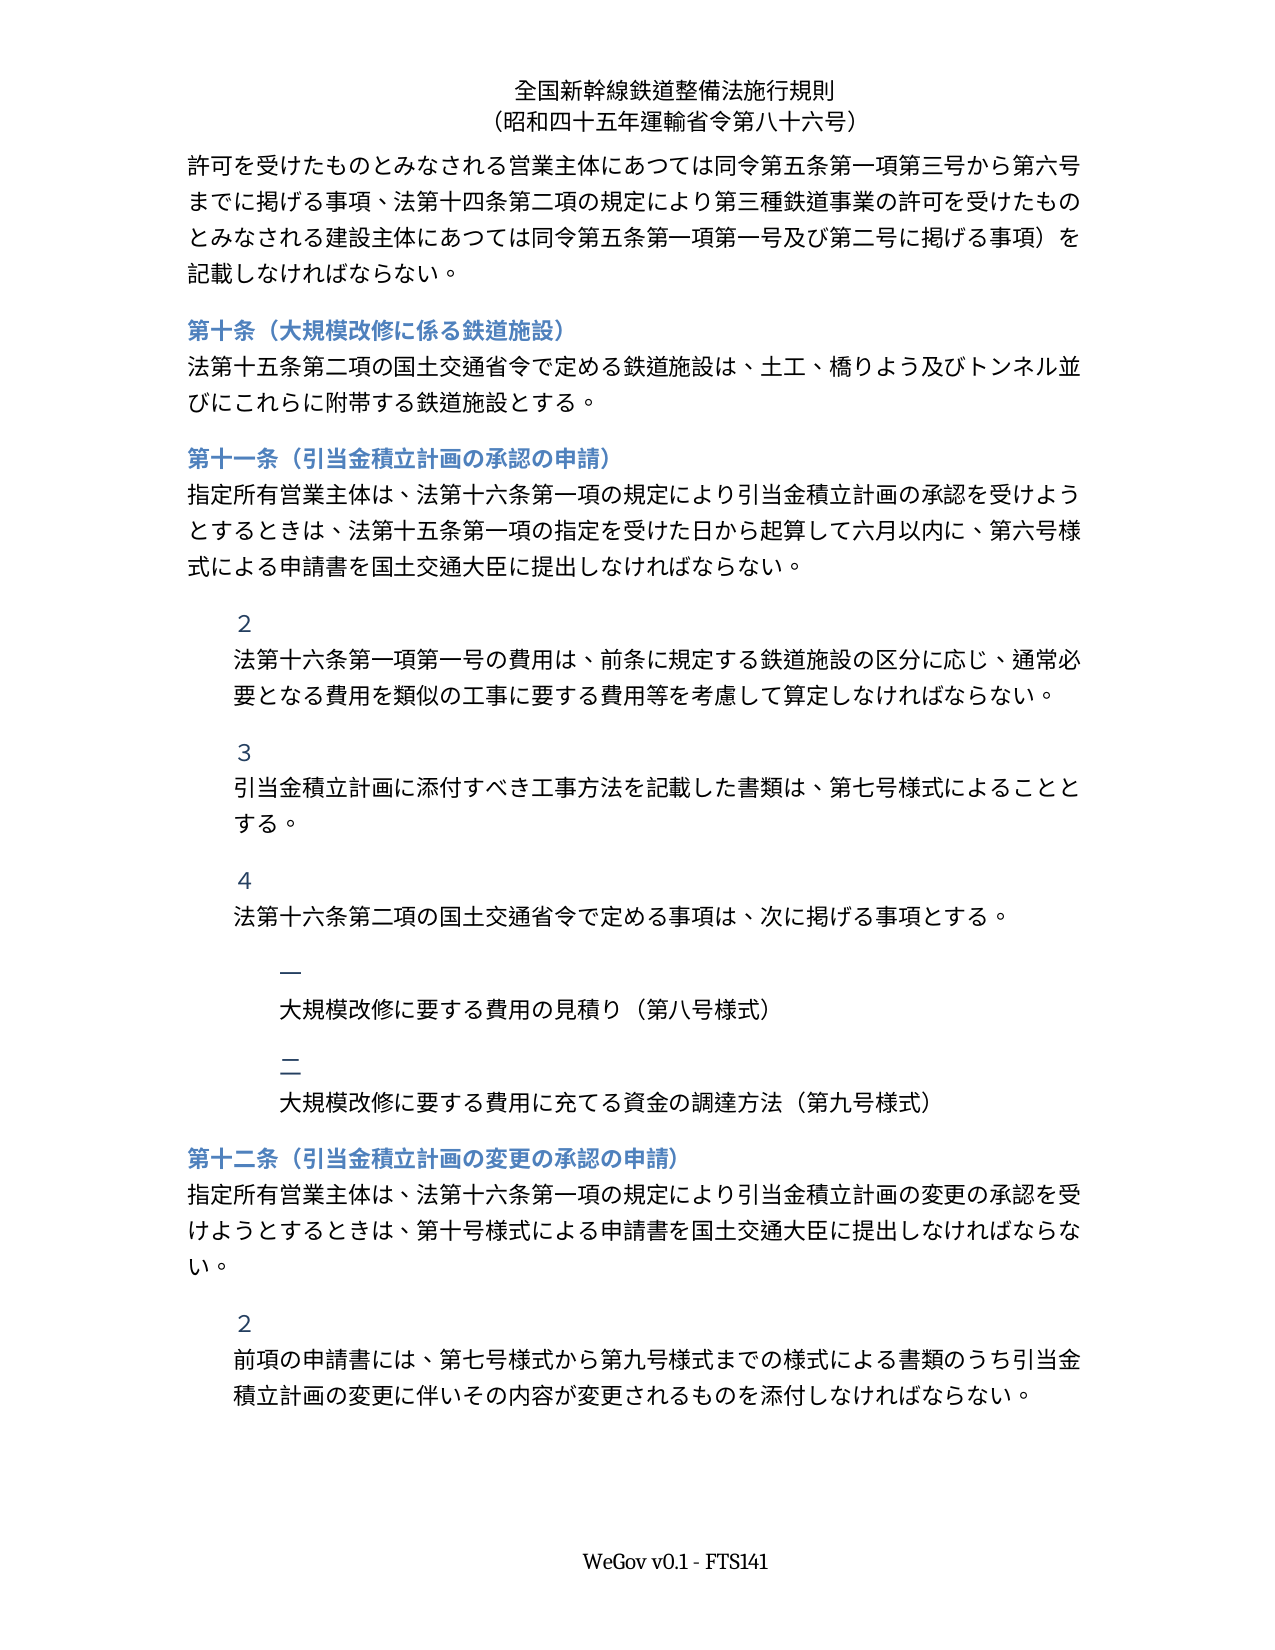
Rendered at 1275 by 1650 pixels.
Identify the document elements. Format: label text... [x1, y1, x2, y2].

subtitle ２ [233, 1308, 1087, 1339]
subtitle ２ [233, 608, 1087, 639]
subtitle 二 [279, 1051, 1087, 1082]
subtitle 第十条（大規模改修に係る鉄道施設） [187, 314, 1087, 346]
text 指定所有営業主体は、法第十六条第一項の規定により引当金積立計画の承認を受けようとするときは、法第十五条第一項の指定を受けた日から起算して六月以内に、第六号様式による申請書を国土交通大臣に提出しなければならない。 [187, 479, 1087, 582]
text 大規模改修に要する費用に充てる資金の調達方法（第九号様式） [279, 1086, 1087, 1118]
subtitle 第十一条（引当金積立計画の承認の申請） [187, 443, 1087, 474]
subtitle 一 [279, 958, 1087, 989]
text 前項の申請書には、第七号様式から第九号様式までの様式による書類のうち引当金積立計画の変更に伴いその内容が変更されるものを添付しなければならない。 [233, 1344, 1087, 1411]
subtitle 第十二条（引当金積立計画の変更の承認の申請） [187, 1143, 1087, 1174]
text 法第十六条第二項の国土交通省令で定める事項は、次に掲げる事項とする。 [233, 901, 1087, 932]
text 法第十六条第一項第一号の費用は、前条に規定する鉄道施設の区分に応じ、通常必要となる費用を類似の工事に要する費用等を考慮して算定しなければならない。 [233, 644, 1087, 711]
text 法第十五条第二項の国土交通省令で定める鉄道施設は、土工、橋りよう及びトンネル並びにこれらに附帯する鉄道施設とする。 [187, 351, 1087, 418]
subtitle ３ [233, 736, 1087, 768]
text 大規模改修に要する費用の見積り（第八号様式） [279, 994, 1087, 1025]
text 指定所有営業主体は、法第十六条第一項の規定により引当金積立計画の変更の承認を受けようとするときは、第十号様式による申請書を国土交通大臣に提出しなければならない。 [187, 1179, 1087, 1282]
text 引当金積立計画に添付すべき工事方法を記載した書類は、第七号様式によることとする。 [233, 772, 1087, 839]
subtitle ４ [233, 865, 1087, 896]
